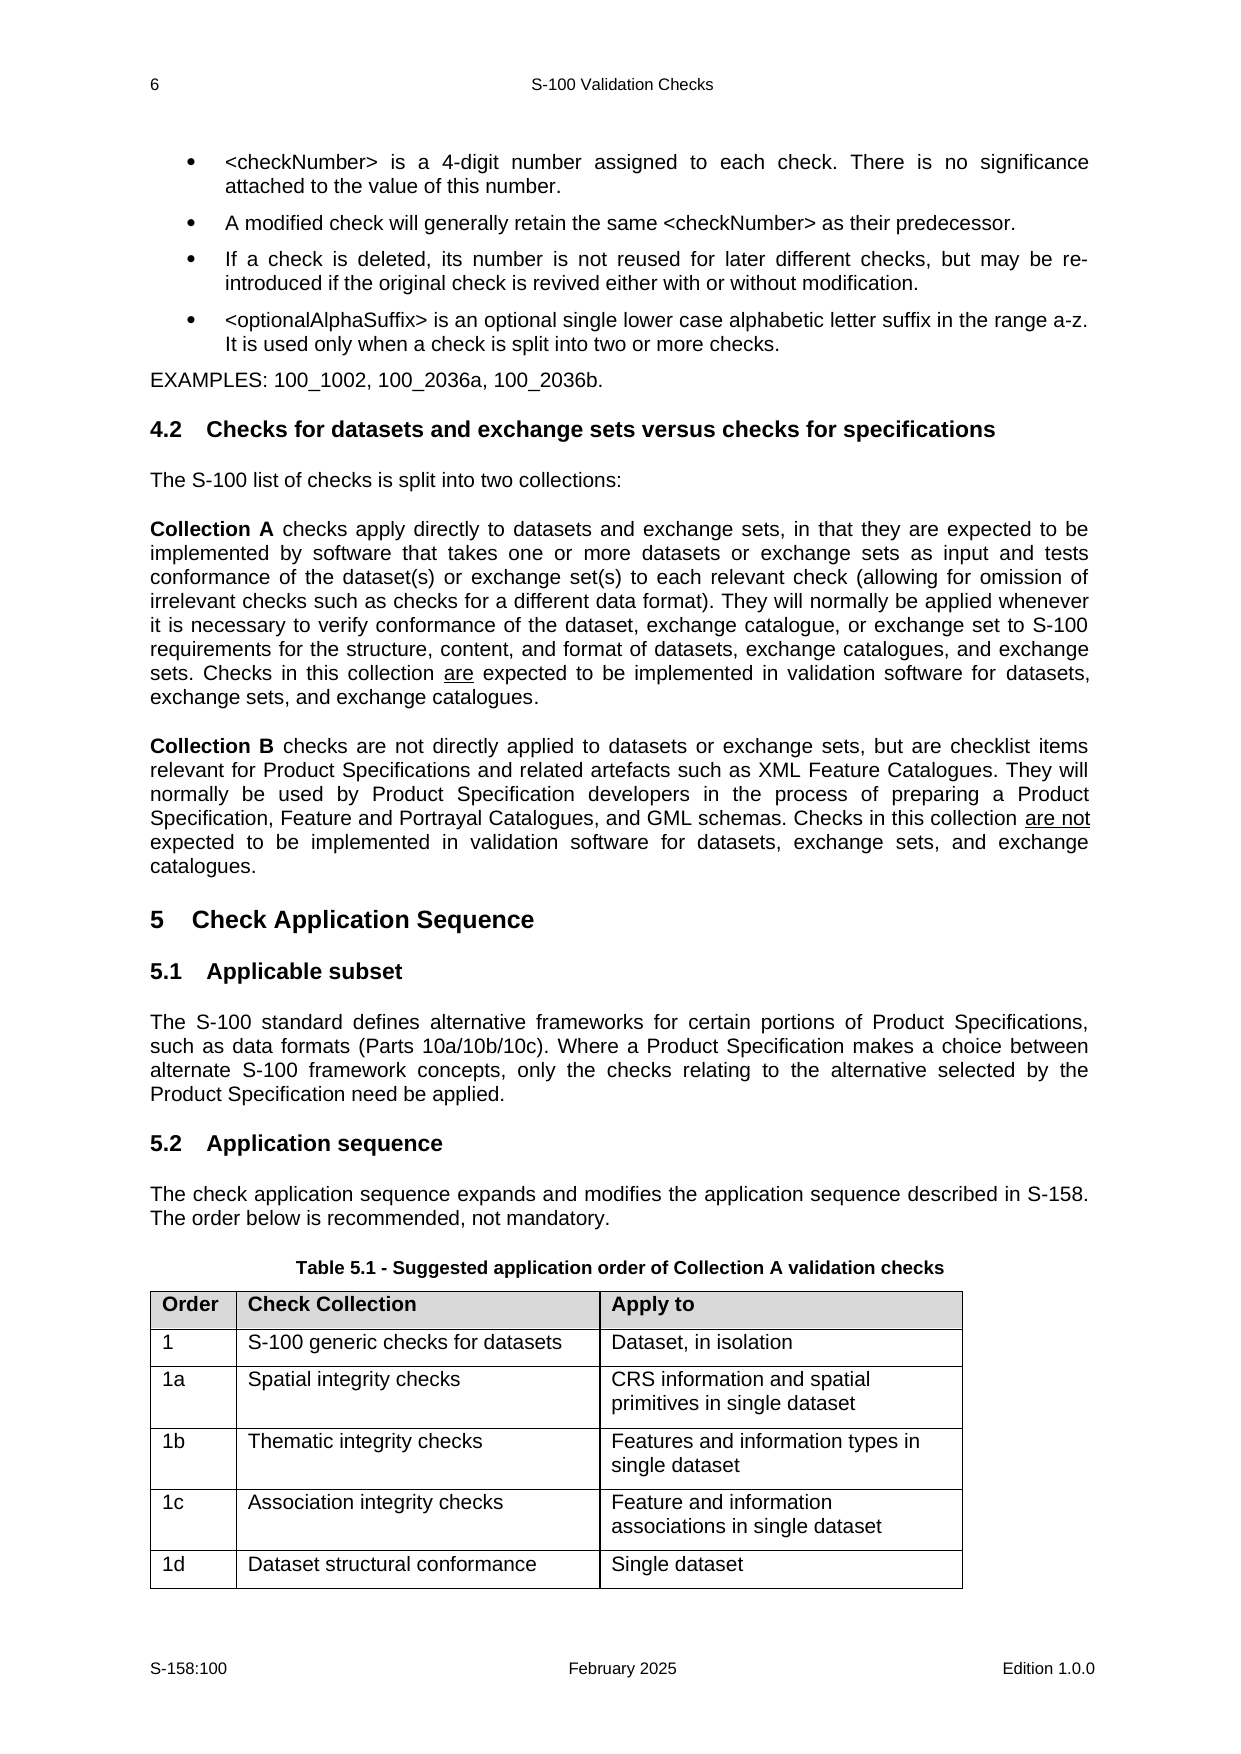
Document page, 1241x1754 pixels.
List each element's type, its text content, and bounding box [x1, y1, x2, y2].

subtitle Application sequence [150, 1131, 1090, 1157]
text Table 5.1 - Suggested application order of Collection A validation checks [150, 1254, 1090, 1278]
table_header Order [151, 1292, 236, 1328]
table_cell 1d [151, 1551, 236, 1588]
table_cell Feature and information associations in single dataset [601, 1490, 962, 1550]
table_cell Features and information types in single dataset [601, 1429, 962, 1489]
table_cell 1 [151, 1330, 236, 1366]
text Collection A checks apply directly to datasets and exchange sets, in that they are expected to be implemented by software that takes one or more datasets or exchange sets as input and tests conformance of the dataset(s) or exchange set(s) to each relevant check (allowing for omission of irrelevant checks such as checks for a different data format). They will normally be applied whenever it is necessary to verify conformance of the dataset, exchange catalogue, or exchange set to S-100 requirements for the structure, content, and format of datasets, exchange catalogues, and exchange sets. Checks in this collection are expected to be implemented in validation software for datasets, exchange sets, and exchange catalogues. [150, 517, 1090, 709]
text Collection B checks are not directly applied to datasets or exchange sets, but are checklist items relevant for Product Specifications and related artefacts such as XML Feature Catalogues. They will normally be used by Product Specification developers in the process of preparing a Product Specification, Feature and Portrayal Catalogues, and GML schemas. Checks in this collection are not expected to be implemented in validation software for datasets, exchange sets, and exchange catalogues. [150, 734, 1090, 877]
table_cell Thematic integrity checks [237, 1429, 599, 1489]
subtitle Checks for datasets and exchange sets versus checks for specifications [150, 417, 1090, 443]
table_cell S-100 generic checks for datasets [237, 1330, 599, 1366]
list If a check is deleted, its number is not reused for later different checks, but may be re-introduced if the original check is revived either with or without modification. [187, 247, 1090, 295]
table_cell Dataset structural conformance [237, 1551, 599, 1588]
text EXAMPLES: 100_1002, 100_2036a, 100_2036b. [150, 368, 1090, 392]
table_cell 1c [151, 1490, 236, 1550]
table_header Apply to [601, 1292, 962, 1328]
text The check application sequence expands and modifies the application sequence described in S-158. The order below is recommended, not mandatory. [150, 1182, 1090, 1229]
table_cell Association integrity checks [237, 1490, 599, 1550]
subtitle Applicable subset [150, 959, 1090, 985]
text The S-100 list of checks is split into two collections: [150, 468, 1090, 492]
table_cell 1b [151, 1429, 236, 1489]
table_cell Spatial integrity checks [237, 1367, 599, 1427]
list A modified check will generally retain the same <checkNumber> as their predecessor. [187, 211, 1090, 234]
table_cell Dataset, in isolation [601, 1330, 962, 1366]
table_header Check Collection [237, 1292, 599, 1328]
subtitle Check Application Sequence [150, 906, 1090, 934]
text The S-100 standard defines alternative frameworks for certain portions of Product Specifications, such as data formats (Parts 10a/10b/10c). Where a Product Specification makes a choice between alternate S-100 framework concepts, only the checks relating to the alternative selected by the Product Specification need be applied. [150, 1010, 1090, 1106]
list <optionalAlphaSuffix> is an optional single lower case alphabetic letter suffix in the range a-z. It is used only when a check is split into two or more checks. [187, 308, 1090, 356]
list <checkNumber> is a 4-digit number assigned to each check. There is no significance attached to the value of this number. [187, 150, 1090, 198]
table_cell CRS information and spatial primitives in single dataset [601, 1367, 962, 1427]
table_cell 1a [151, 1367, 236, 1427]
table_cell Single dataset [601, 1551, 962, 1588]
